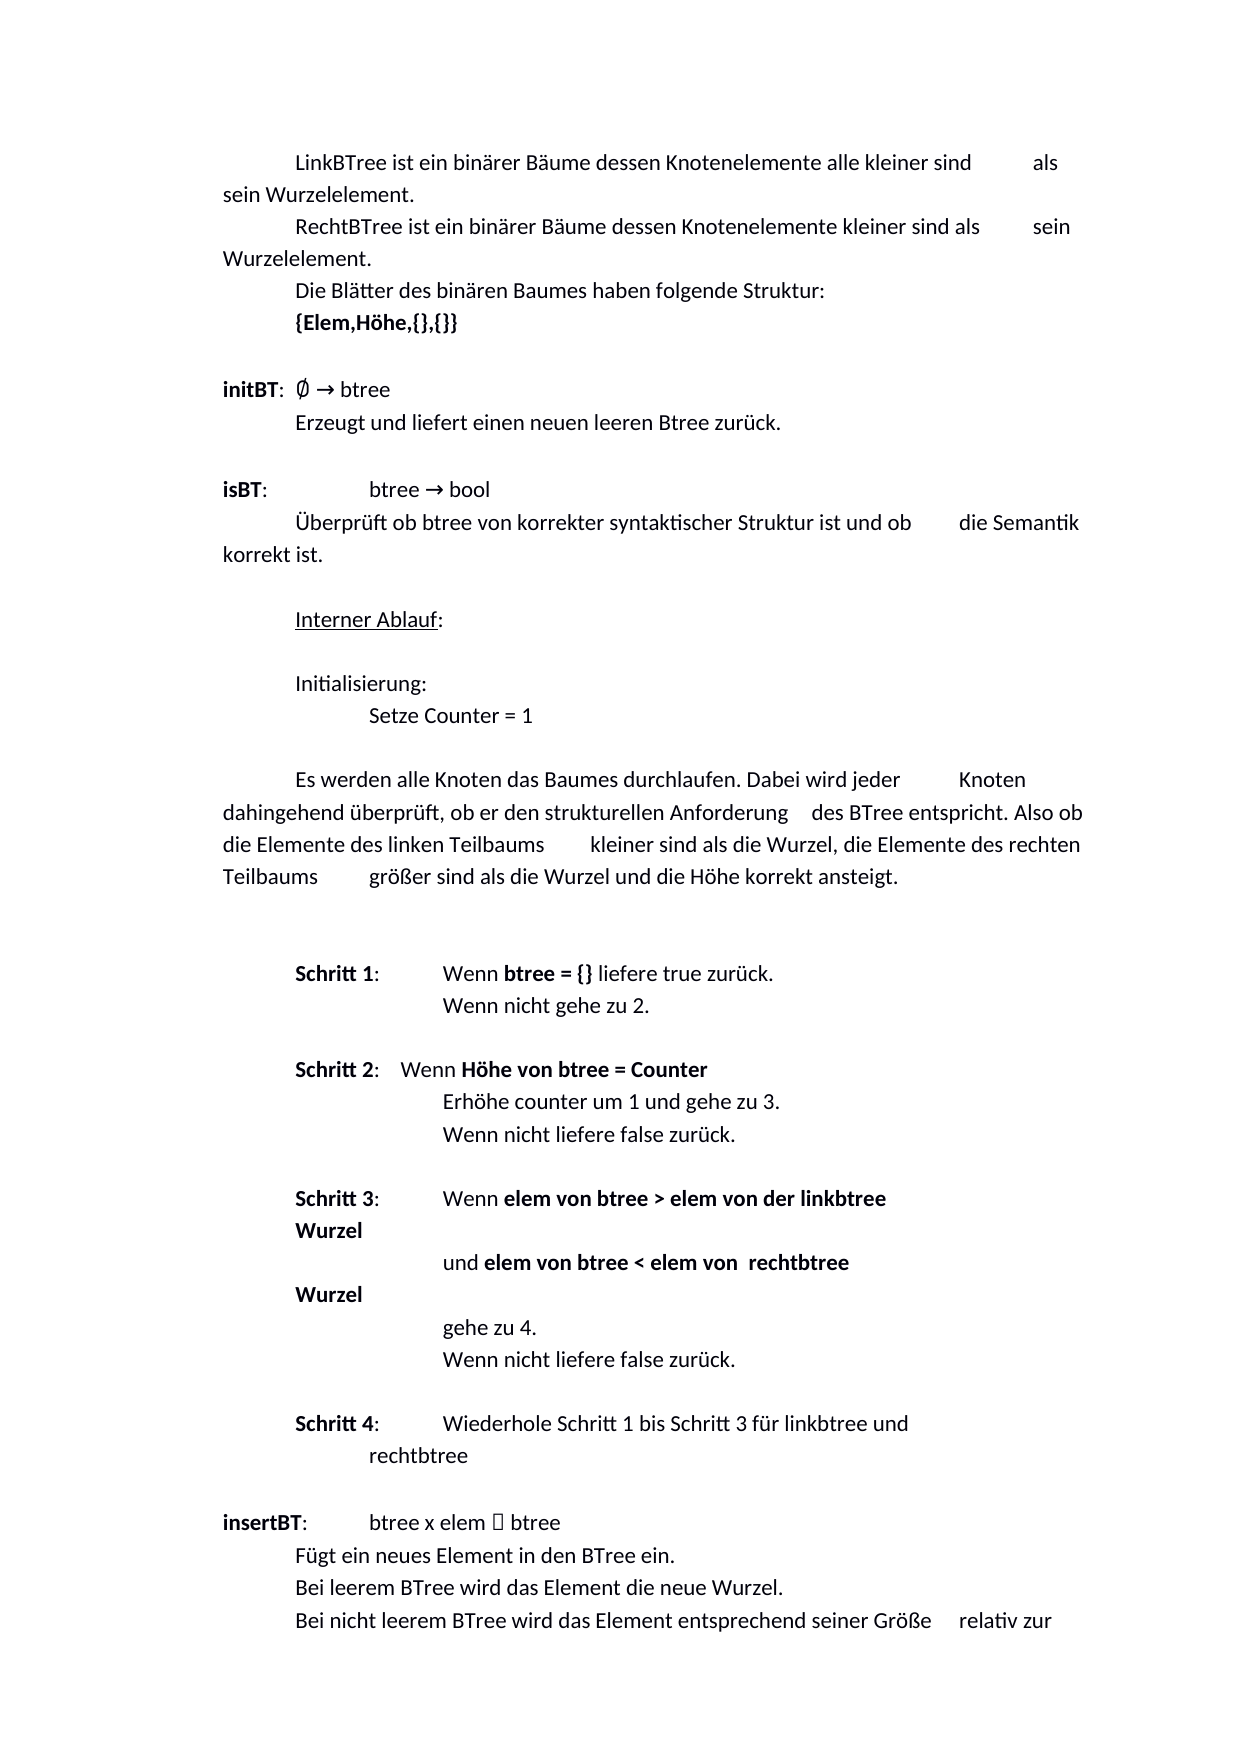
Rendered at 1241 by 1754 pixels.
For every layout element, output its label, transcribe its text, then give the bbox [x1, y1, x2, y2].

list Schritt 2: Wenn Höhe von btree = Counter [223, 1055, 1093, 1083]
list Die Blätter des binären Baumes haben folgende Struktur: [223, 276, 1093, 304]
list Schritt 1: Wenn btree = {} liefere true zurück. [223, 959, 1093, 987]
list Initialisierung: [223, 669, 1093, 697]
list Es werden alle Knoten das Baumes durchlaufen. Dabei wird jeder Knoten dahingehend überprüft, ob er den strukturellen Anforderung des BTree entspricht. Also ob die Elemente des linken Teilbaums kleiner sind als die Wurzel, die Elemente des rechten Teilbaums größer sind als die Wurzel und die Höhe korrekt ansteigt. [223, 766, 1093, 890]
list Wenn nicht liefere false zurück. [223, 1120, 1093, 1148]
list Wenn nicht liefere false zurück. [223, 1345, 1093, 1373]
list insertBT: btree x elem  btree Fügt ein neues Element in den BTree ein. [223, 1506, 1093, 1569]
list Erhöhe counter um 1 und gehe zu 3. [223, 1087, 1093, 1116]
list Interner Ablauf: [223, 605, 1093, 633]
list {Elem,Höhe,{},{}} [223, 308, 1093, 337]
list Wenn nicht gehe zu 2. [223, 991, 1093, 1019]
list isBT: btree → bool Überprüft ob btree von korrekter syntaktischer Struktur ist und ob die Semantik korrekt ist. [223, 473, 1093, 568]
list LinkBTree ist ein binärer Bäume dessen Knotenelemente alle kleiner sind als sein Wurzelelement. [223, 148, 1093, 208]
list und elem von btree < elem von rechtbtree Wurzel [223, 1248, 1093, 1309]
list Schritt 4: Wiederhole Schritt 1 bis Schritt 3 für linkbtree und rechtbtree [223, 1409, 1093, 1469]
list Schritt 3: Wenn elem von btree > elem von der linkbtree Wurzel [223, 1184, 1093, 1244]
list Setze Counter = 1 [223, 701, 1093, 729]
list RechtBTree ist ein binärer Bäume dessen Knotenelemente kleiner sind als sein Wurzelelement. [223, 212, 1093, 272]
list initBT: ∅ → btree Erzeugt und liefert einen neuen leeren Btree zurück. [223, 373, 1093, 436]
list gehe zu 4. [223, 1313, 1093, 1341]
